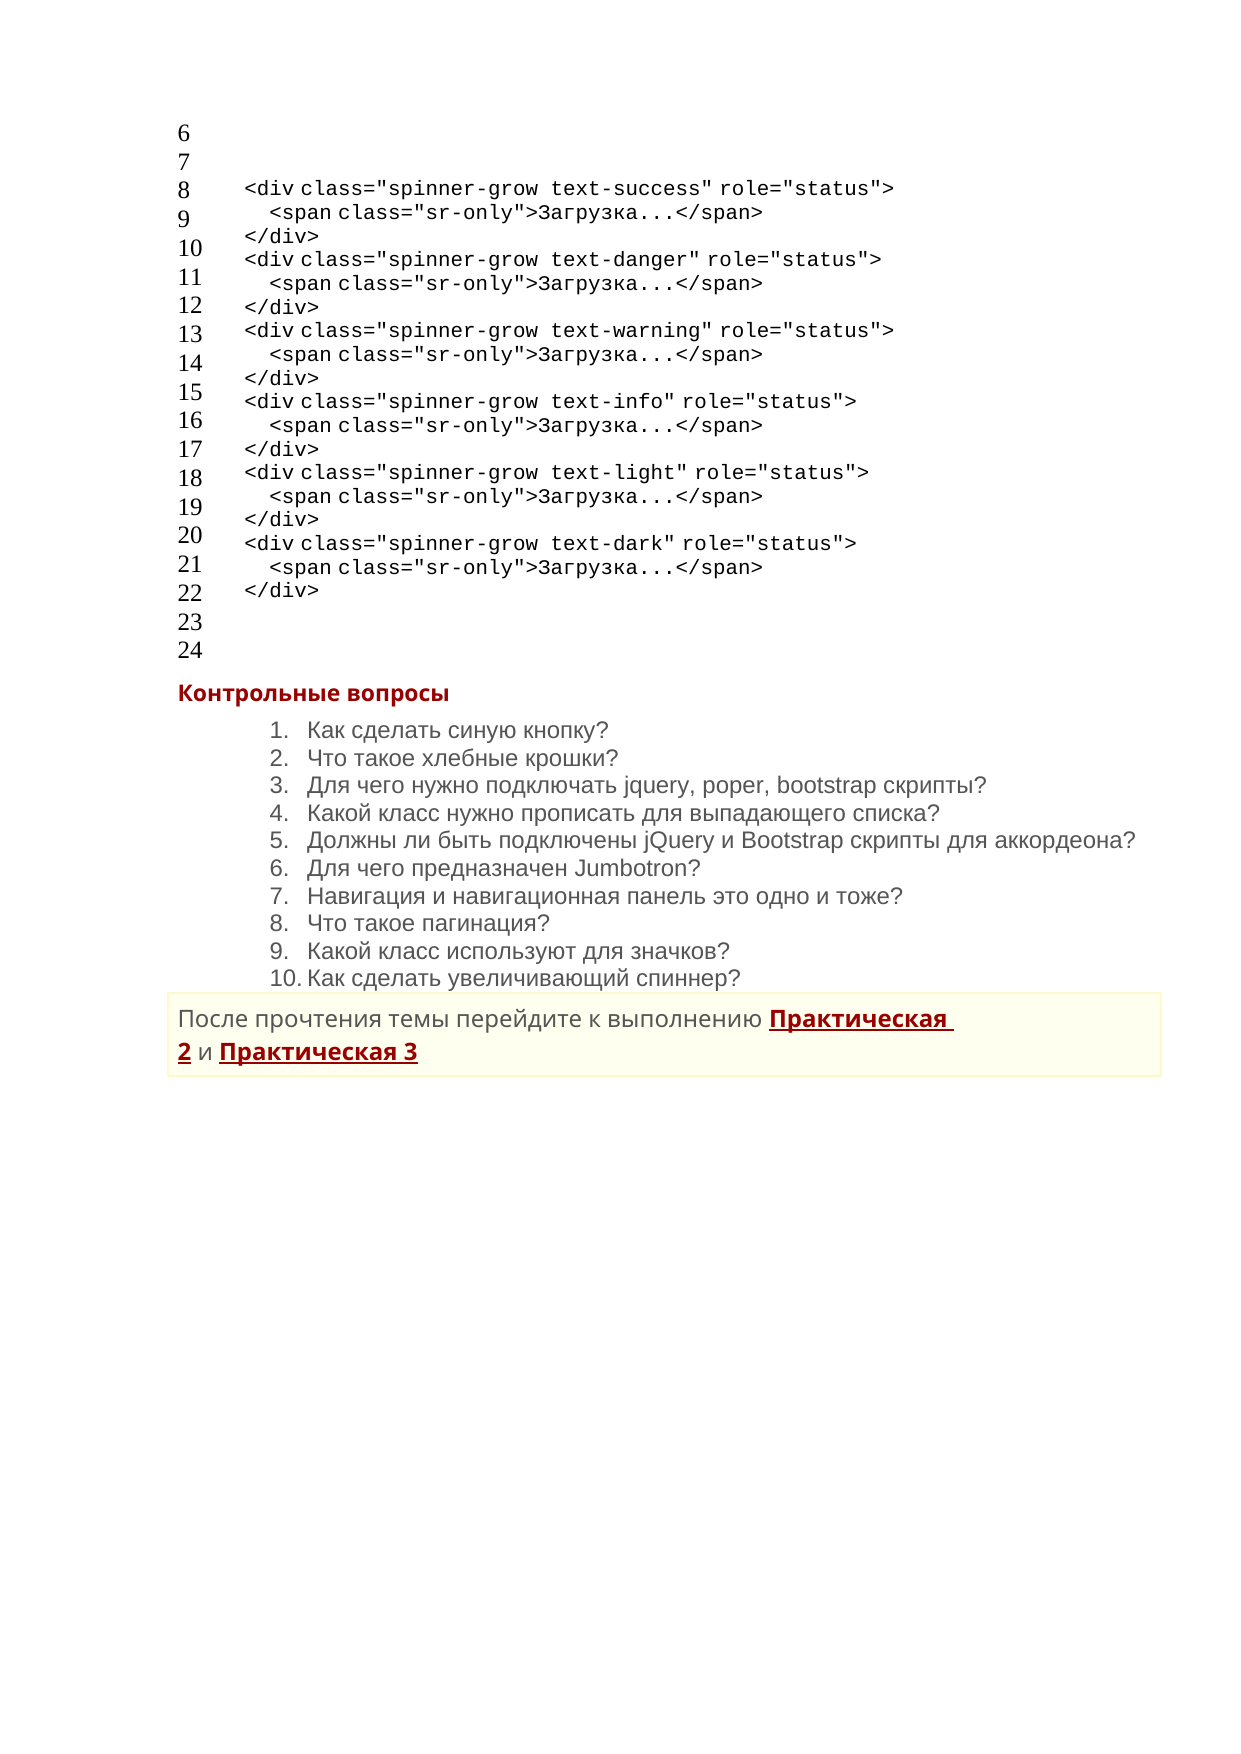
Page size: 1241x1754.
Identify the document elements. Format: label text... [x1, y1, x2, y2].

list Как сделать синую кнопку? [269, 716, 1152, 743]
list Какой класс используют для значков? [269, 937, 1152, 964]
list Для чего предназначен Jumbotron? [269, 854, 1152, 882]
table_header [177, 118, 244, 664]
list Для чего нужно подключать jquery, poper, bootstrap скрипты? [269, 771, 1152, 799]
list Что такое хлебные крошки? [269, 743, 1152, 771]
list Какой класс нужно прописать для выпадающего списка? [269, 799, 1152, 826]
list Навигация и навигационная панель это одно и тоже? [269, 882, 1152, 909]
list Что такое пагинация? [269, 909, 1152, 937]
text Контрольные вопросы [177, 677, 1152, 708]
list Должны ли быть подключены jQuery и Bootstrap скрипты для аккордеона? [269, 826, 1152, 854]
list Как сделать увеличивающий спиннер? [269, 964, 1152, 992]
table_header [244, 118, 1240, 664]
text После прочтения темы перейдите к выполнению Практическая 2 и Практическая 3 [169, 994, 1160, 1075]
